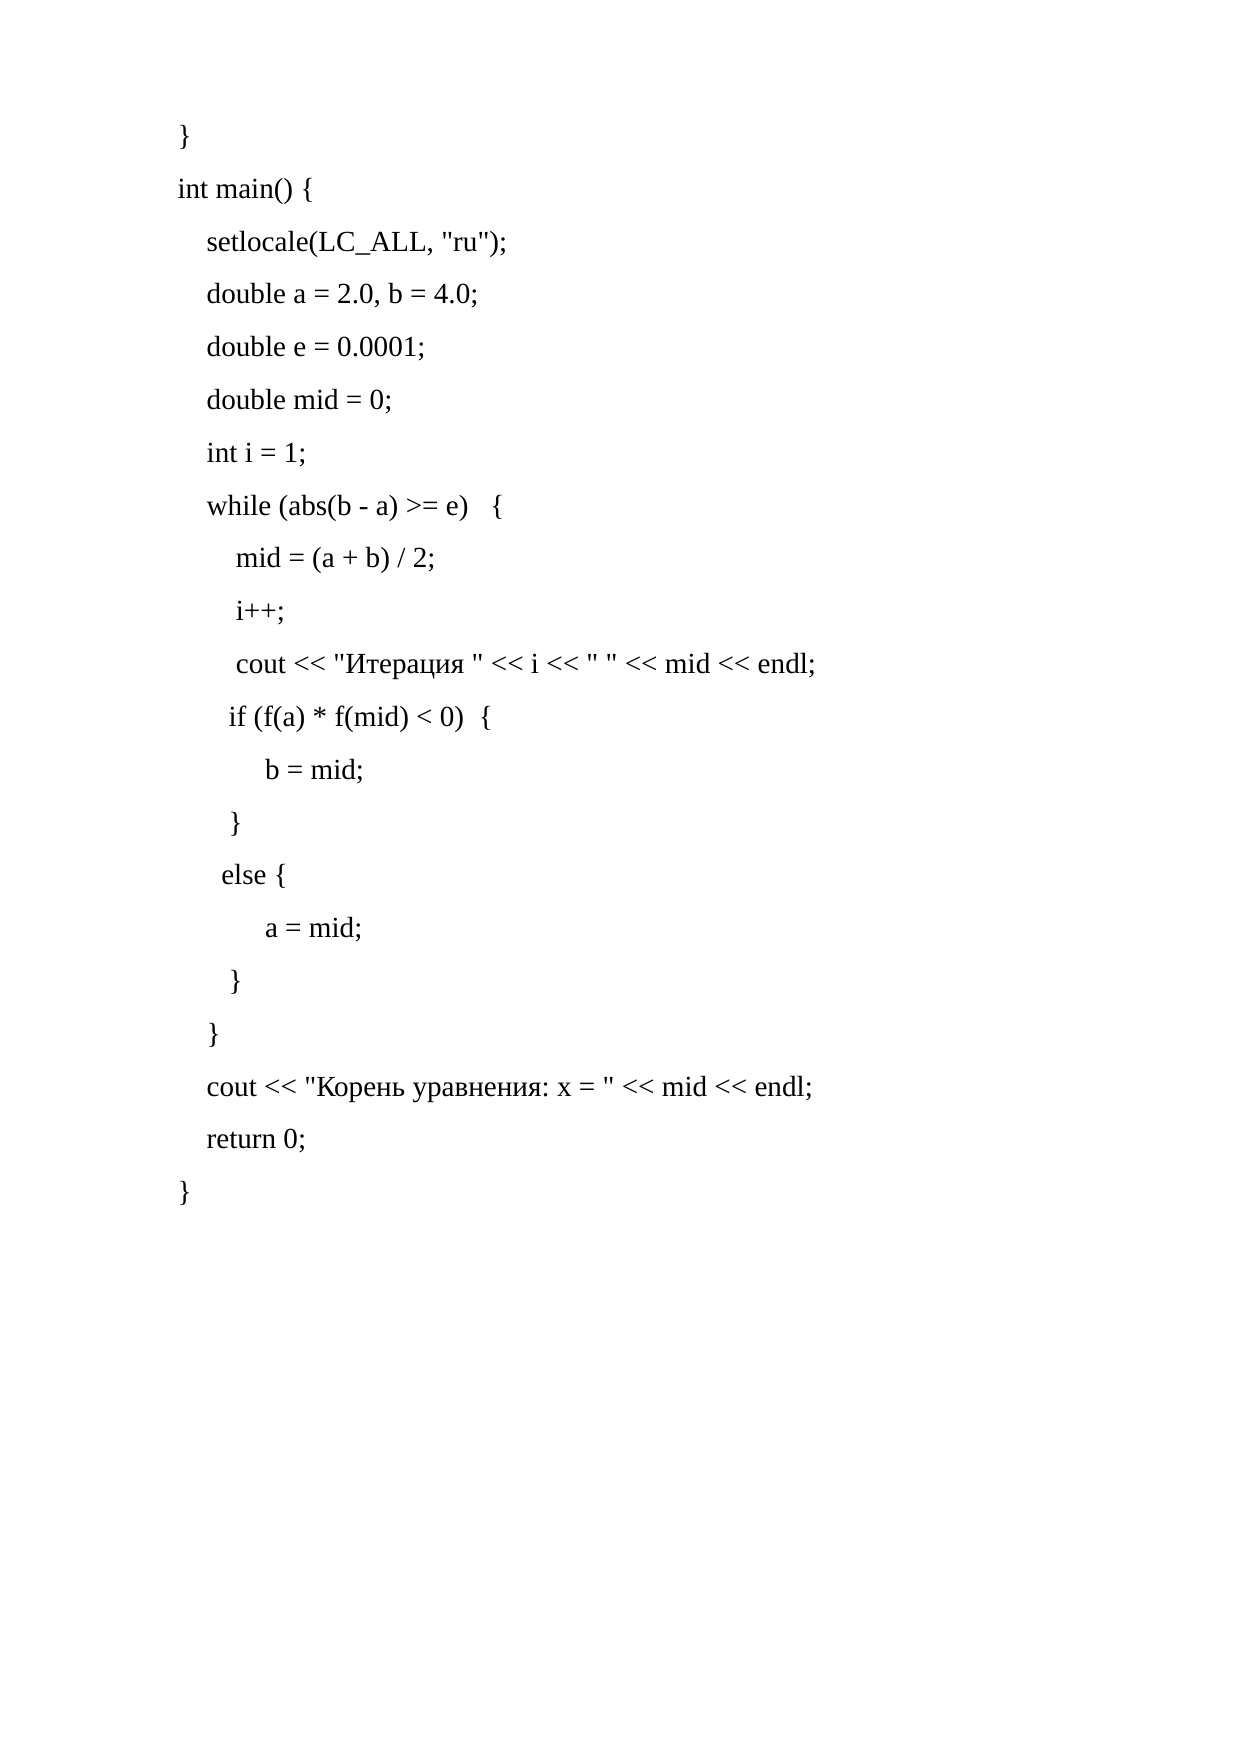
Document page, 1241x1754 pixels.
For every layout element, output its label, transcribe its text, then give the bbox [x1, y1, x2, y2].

text double a = 2.0, b = 4.0; [177, 277, 1152, 310]
text mid = (a + b) / 2; [177, 541, 1152, 574]
text i++; [177, 593, 1152, 627]
text return 0; [177, 1122, 1152, 1155]
text int i = 1; [177, 435, 1152, 468]
text if (f(a) * f(mid) < 0) { [177, 699, 1152, 733]
text a = mid; [177, 910, 1152, 944]
text setlocale(LC_ALL, "ru"); [177, 224, 1152, 257]
text } [177, 118, 1152, 152]
text cout << "Итерация " << i << " " << mid << endl; [177, 646, 1152, 680]
text else { [177, 857, 1152, 891]
text } [177, 963, 1152, 997]
text b = mid; [177, 752, 1152, 785]
text double e = 0.0001; [177, 329, 1152, 363]
text } [177, 805, 1152, 838]
text cout << "Корень уравнения: x = " << mid << endl; [177, 1069, 1152, 1102]
text double mid = 0; [177, 382, 1152, 416]
text } [177, 1174, 1152, 1208]
text while (abs(b - a) >= e) { [177, 488, 1152, 521]
text int main() { [177, 171, 1152, 204]
text } [177, 1016, 1152, 1049]
